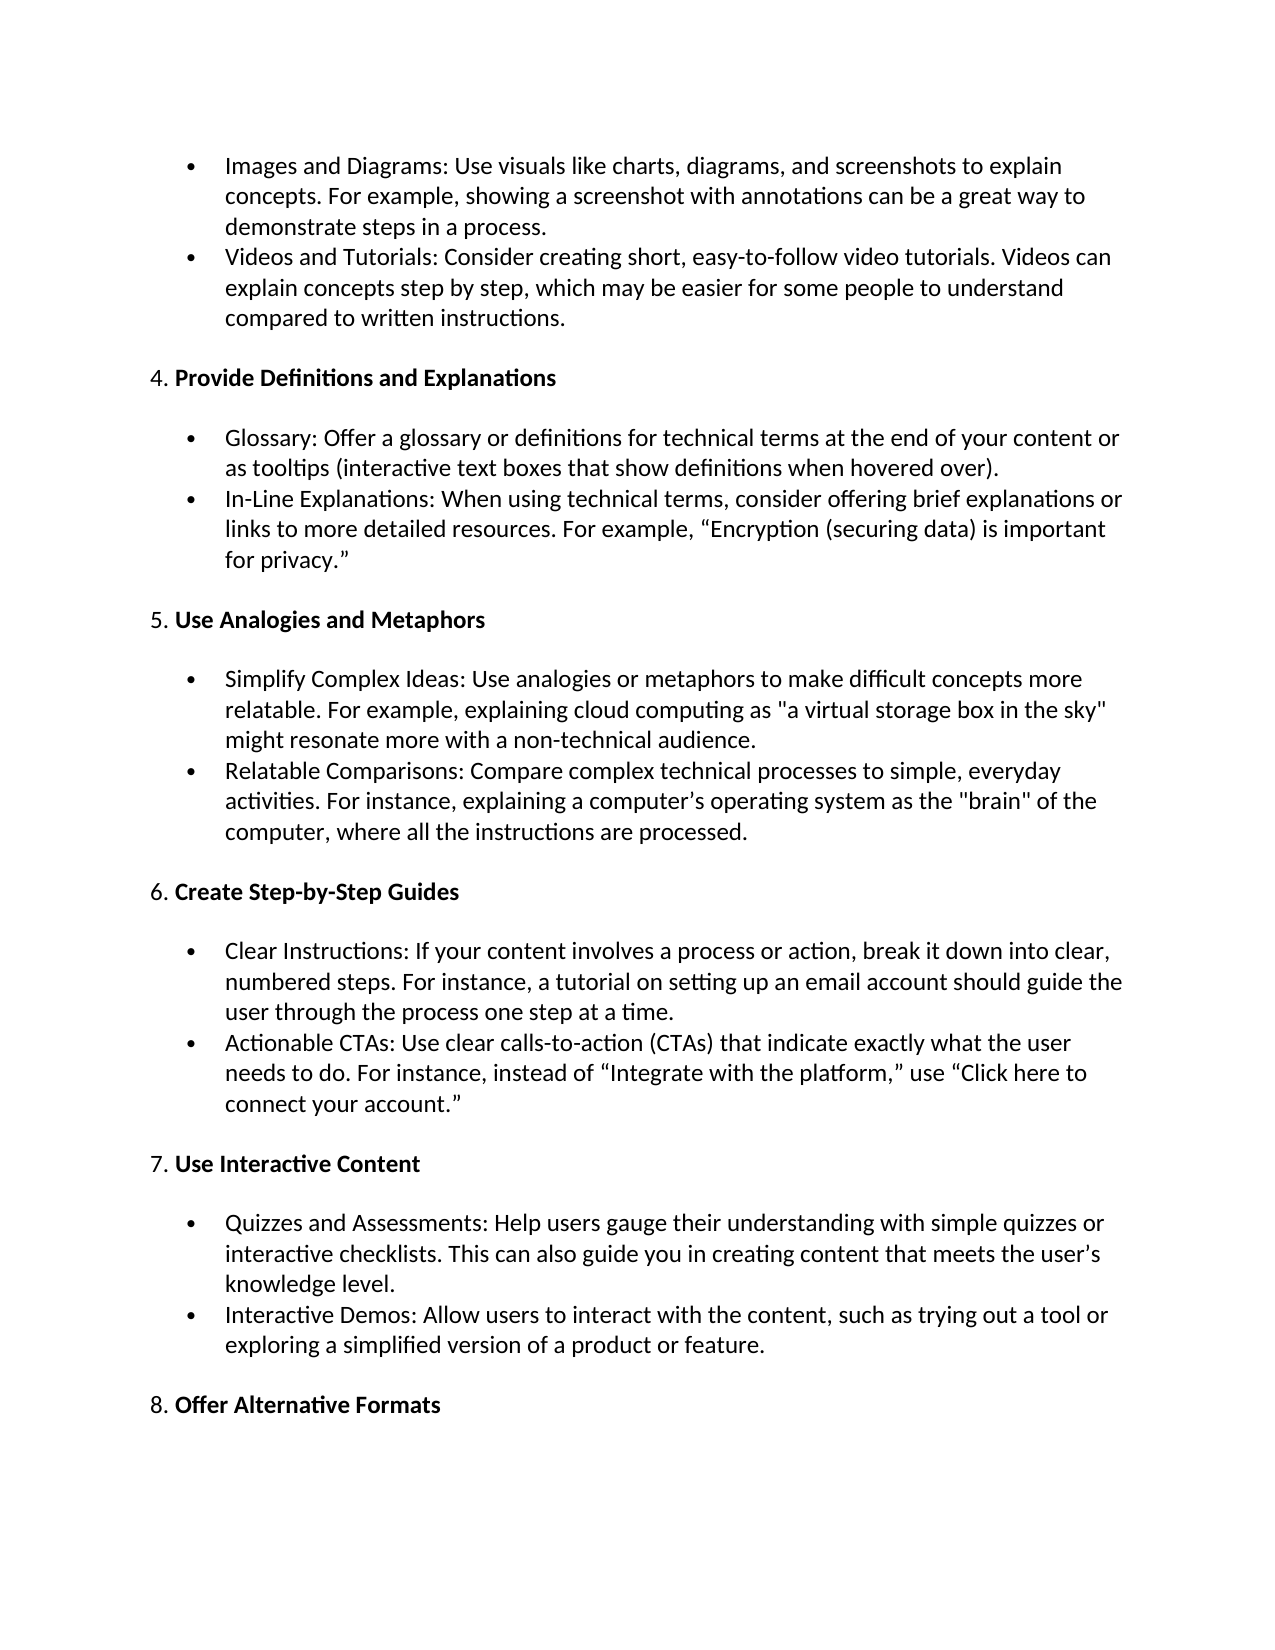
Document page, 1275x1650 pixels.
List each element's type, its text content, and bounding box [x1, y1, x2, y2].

list Interactive Demos: Allow users to interact with the content, such as trying out a tool or exploring a simplified version of a product or feature. [187, 1299, 1125, 1360]
list Relatable Comparisons: Compare complex technical processes to simple, everyday activities. For instance, explaining a computer’s operating system as the "brain" of the computer, where all the instructions are processed. [187, 755, 1125, 847]
list Glossary: Offer a glossary or definitions for technical terms at the end of your content or as tooltips (interactive text boxes that show definitions when hovered over). [187, 422, 1125, 483]
list Videos and Tutorials: Consider creating short, easy-to-follow video tutorials. Videos can explain concepts step by step, which may be easier for some people to understand compared to written instructions. [187, 242, 1125, 333]
subtitle 5. Use Analogies and Metaphors [150, 604, 1125, 634]
list Clear Instructions: If your content involves a process or action, break it down into clear, numbered steps. For instance, a tutorial on setting up an email account should guide the user through the process one step at a time. [187, 935, 1125, 1027]
list Actionable CTAs: Use clear calls-to-action (CTAs) that indicate exactly what the user needs to do. For instance, instead of “Integrate with the platform,” use “Click here to connect your account.” [187, 1027, 1125, 1118]
subtitle 7. Use Interactive Content [150, 1148, 1125, 1178]
list Simplify Complex Ideas: Use analogies or metaphors to make difficult concepts more relatable. For example, explaining cloud computing as "a virtual storage box in the sky" might resonate more with a non-technical audience. [187, 663, 1125, 755]
subtitle 6. Create Step-by-Step Guides [150, 876, 1125, 906]
subtitle 4. Provide Definitions and Explanations [150, 362, 1125, 393]
subtitle 8. Offer Alternative Formats [150, 1389, 1125, 1420]
list In-Line Explanations: When using technical terms, consider offering brief explanations or links to more detailed resources. For example, “Encryption (securing data) is important for privacy.” [187, 483, 1125, 574]
list Quizzes and Assessments: Help users gauge their understanding with simple quizzes or interactive checklists. This can also guide you in creating content that meets the user’s knowledge level. [187, 1207, 1125, 1299]
list Images and Diagrams: Use visuals like charts, diagrams, and screenshots to explain concepts. For example, showing a screenshot with annotations can be a great way to demonstrate steps in a process. [187, 150, 1125, 242]
